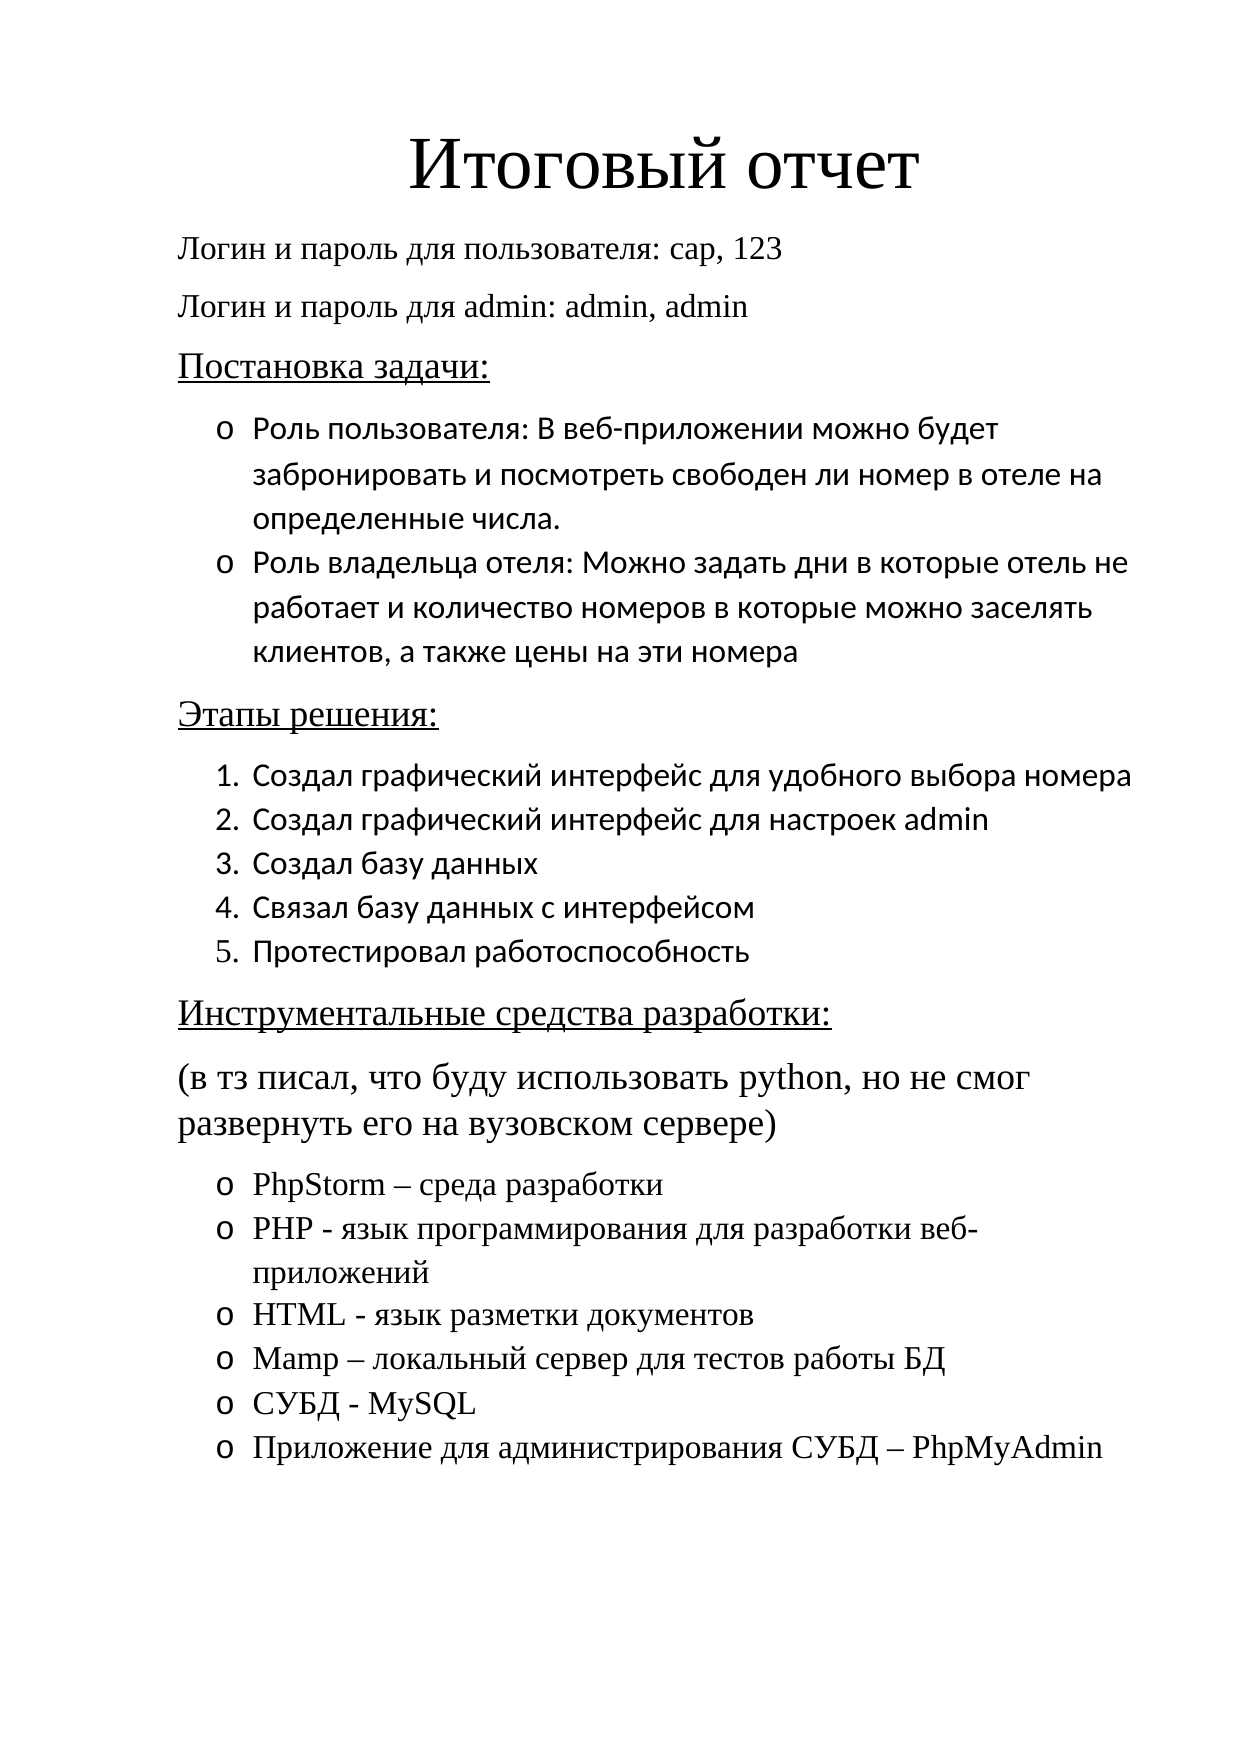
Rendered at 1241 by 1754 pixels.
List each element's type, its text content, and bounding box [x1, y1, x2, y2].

list Создал базу данных [215, 842, 1152, 883]
list Протестировал работоспособность [215, 930, 1152, 971]
text Постановка задачи: [177, 344, 1152, 387]
text Итоговый отчет [177, 118, 1152, 204]
list Создал графический интерфейс для настроек admin [215, 798, 1152, 839]
list Создал графический интерфейс для удобного выбора номера [215, 754, 1152, 795]
text (в тз писал, что буду использовать python, но не смог развернуть его на вузовском сервере) [177, 1054, 1152, 1144]
list HTML - язык разметки документов [215, 1294, 1152, 1335]
list Связал базу данных с интерфейсом [215, 886, 1152, 927]
text Логин и пароль для admin: admin, admin [177, 286, 1152, 324]
text Логин и пароль для пользователя: cap, 123 [177, 228, 1152, 266]
list Роль пользователя: В веб-приложении можно будет забронировать и посмотреть свободен ли номер в отеле на определенные числа. [215, 407, 1152, 538]
list Роль владельца отеля: Можно задать дни в которые отель не работает и количество номеров в которые можно заселять клиентов, а также цены на эти номера [215, 541, 1152, 671]
list СУБД - MySQL [215, 1383, 1152, 1424]
text Инструментальные средства разработки: [177, 991, 1152, 1034]
list PhpStorm – среда разработки [215, 1164, 1152, 1205]
text Этапы решения: [177, 691, 1152, 734]
list Mamp – локальный сервер для тестов работы БД [215, 1338, 1152, 1380]
list PHP - язык программирования для разработки веб-приложений [215, 1208, 1152, 1291]
list Приложение для администрирования СУБД – PhpMyAdmin [215, 1427, 1152, 1469]
